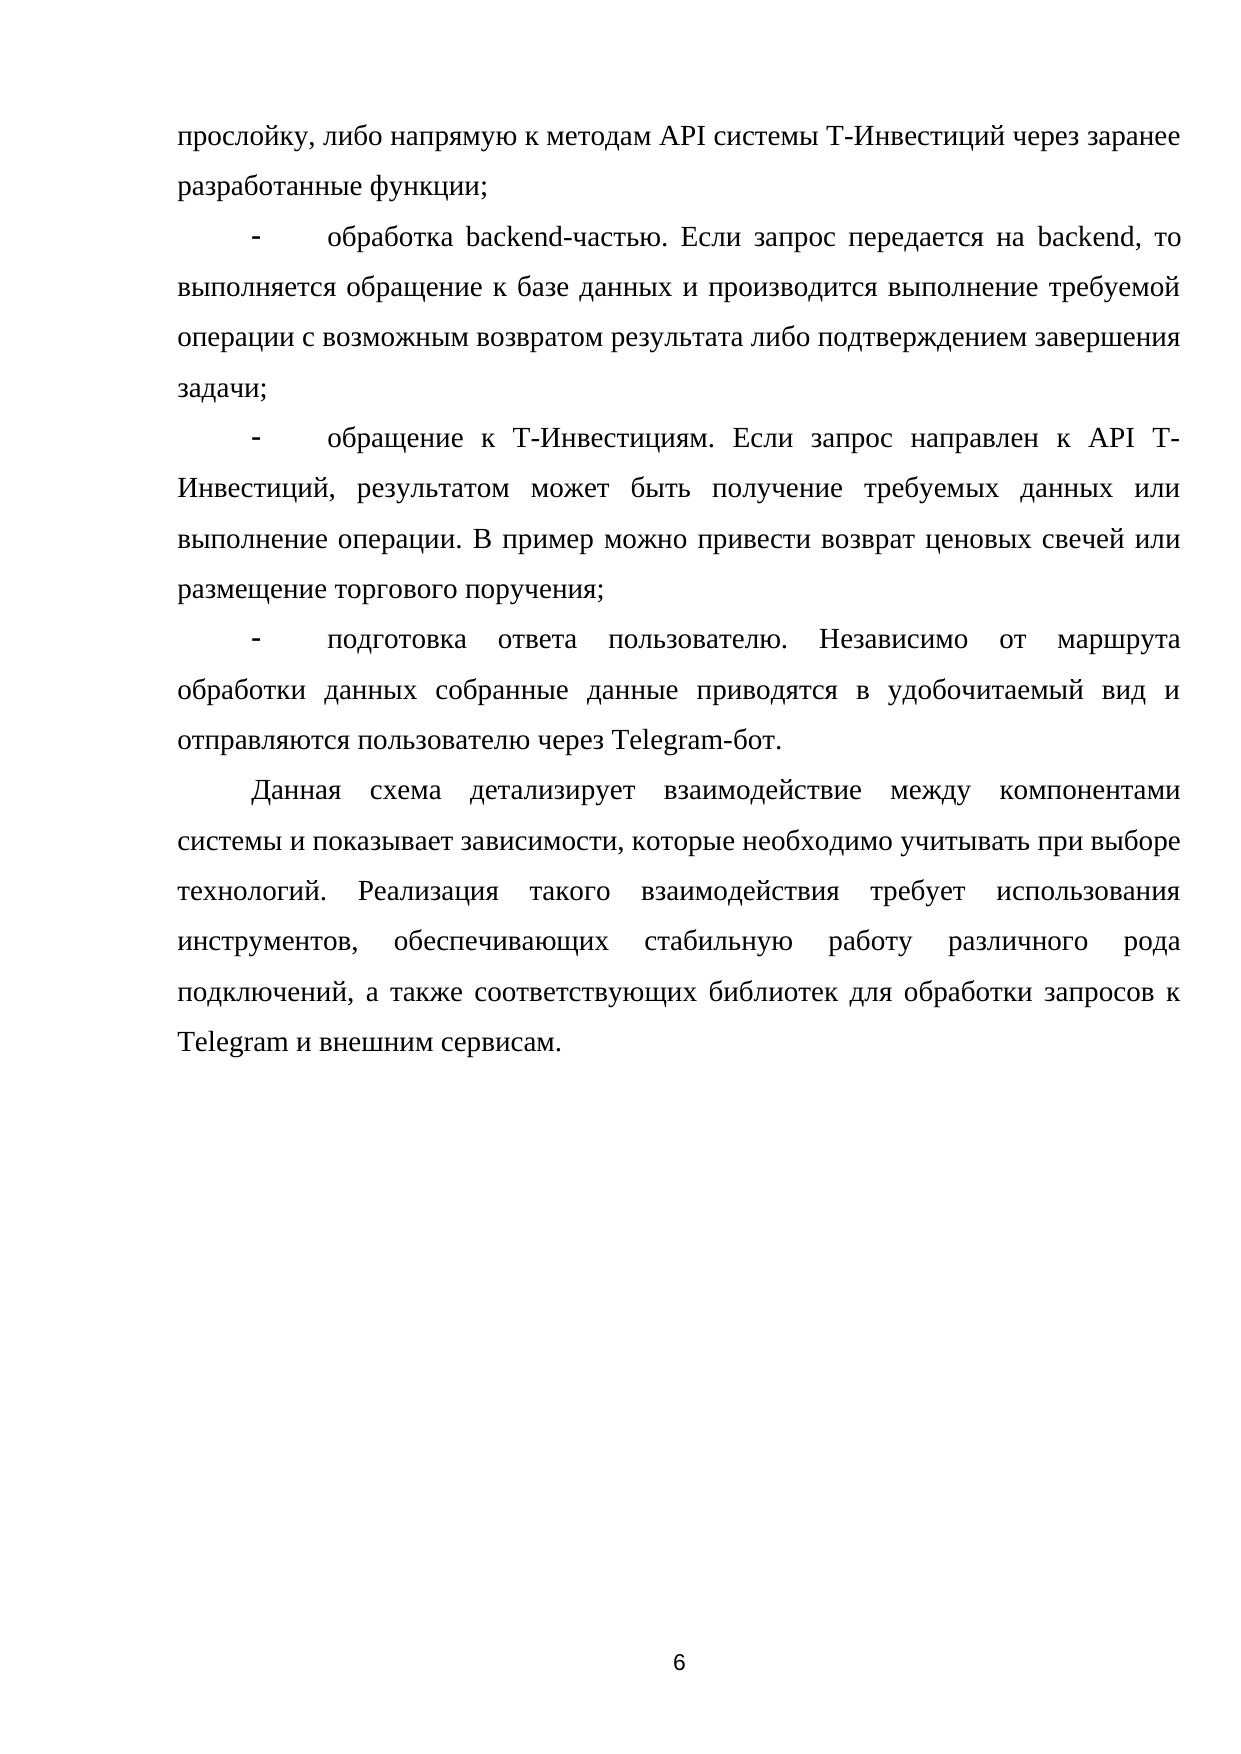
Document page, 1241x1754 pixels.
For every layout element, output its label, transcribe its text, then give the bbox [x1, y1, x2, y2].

list подготовка ответа пользователю. Независимо от маршрута обработки данных собранные данные приводятся в удобочитаемый вид и отправляются пользователю через Telegram-бот. [177, 621, 1181, 756]
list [177, 118, 1181, 202]
list обработка backend-частью. Если запрос передается на backend, то выполняется обращение к базе данных и производится выполнение требуемой операции с возможным возвратом результата либо подтверждением завершения задачи; [177, 219, 1181, 403]
list обращение к Т-Инвестициям. Если запрос направлен к API Т-Инвестиций, результатом может быть получение требуемых данных или выполнение операции. В пример можно привести возврат ценовых свечей или размещение торгового поручения; [177, 420, 1181, 604]
text Данная схема детализирует взаимодействие между компонентами системы и показывает зависимости, которые необходимо учитывать при выборе технологий. Реализация такого взаимодействия требует использования инструментов, обеспечивающих стабильную работу различного рода подключений, а также соответствующих библиотек для обработки запросов к Telegram и внешним сервисам. [177, 772, 1181, 1057]
